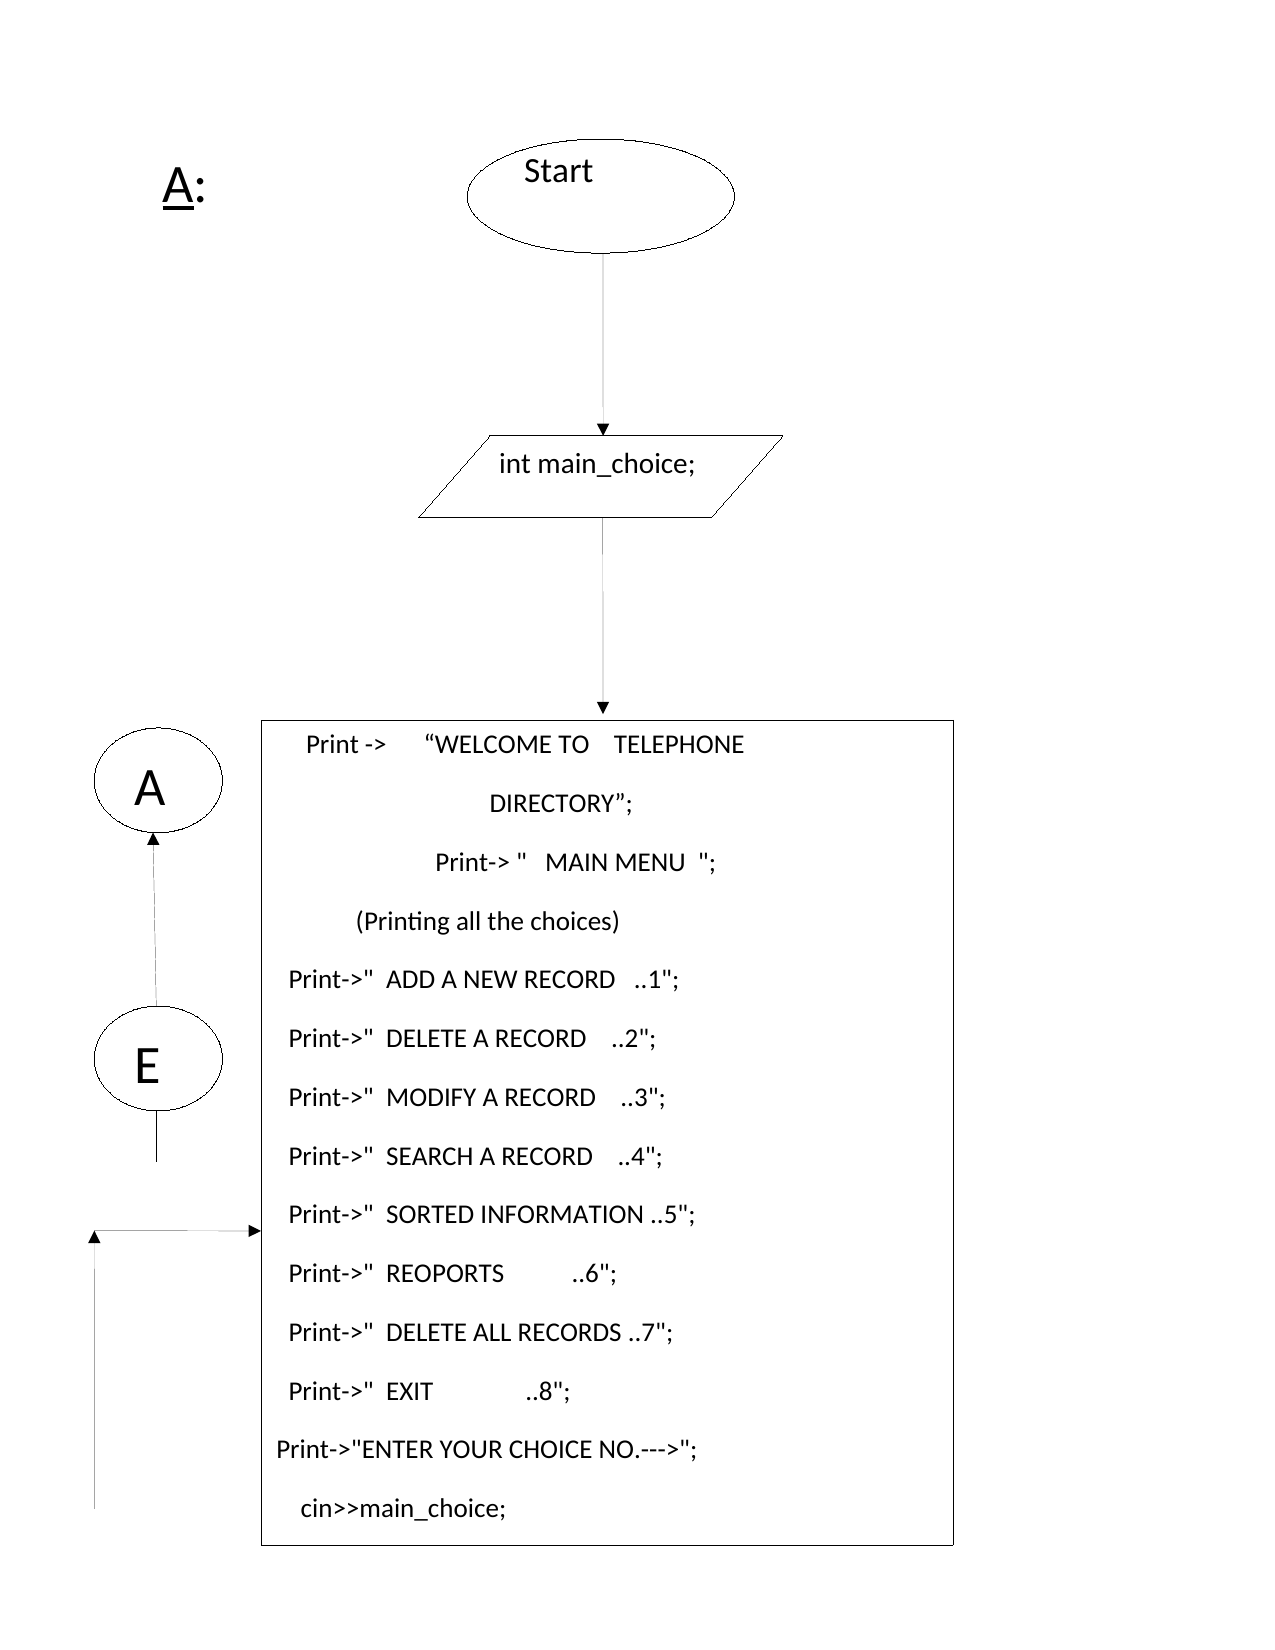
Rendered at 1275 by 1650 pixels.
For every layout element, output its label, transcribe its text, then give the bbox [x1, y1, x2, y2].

text A: [683, 150, 1125, 216]
text A: [150, 150, 518, 216]
